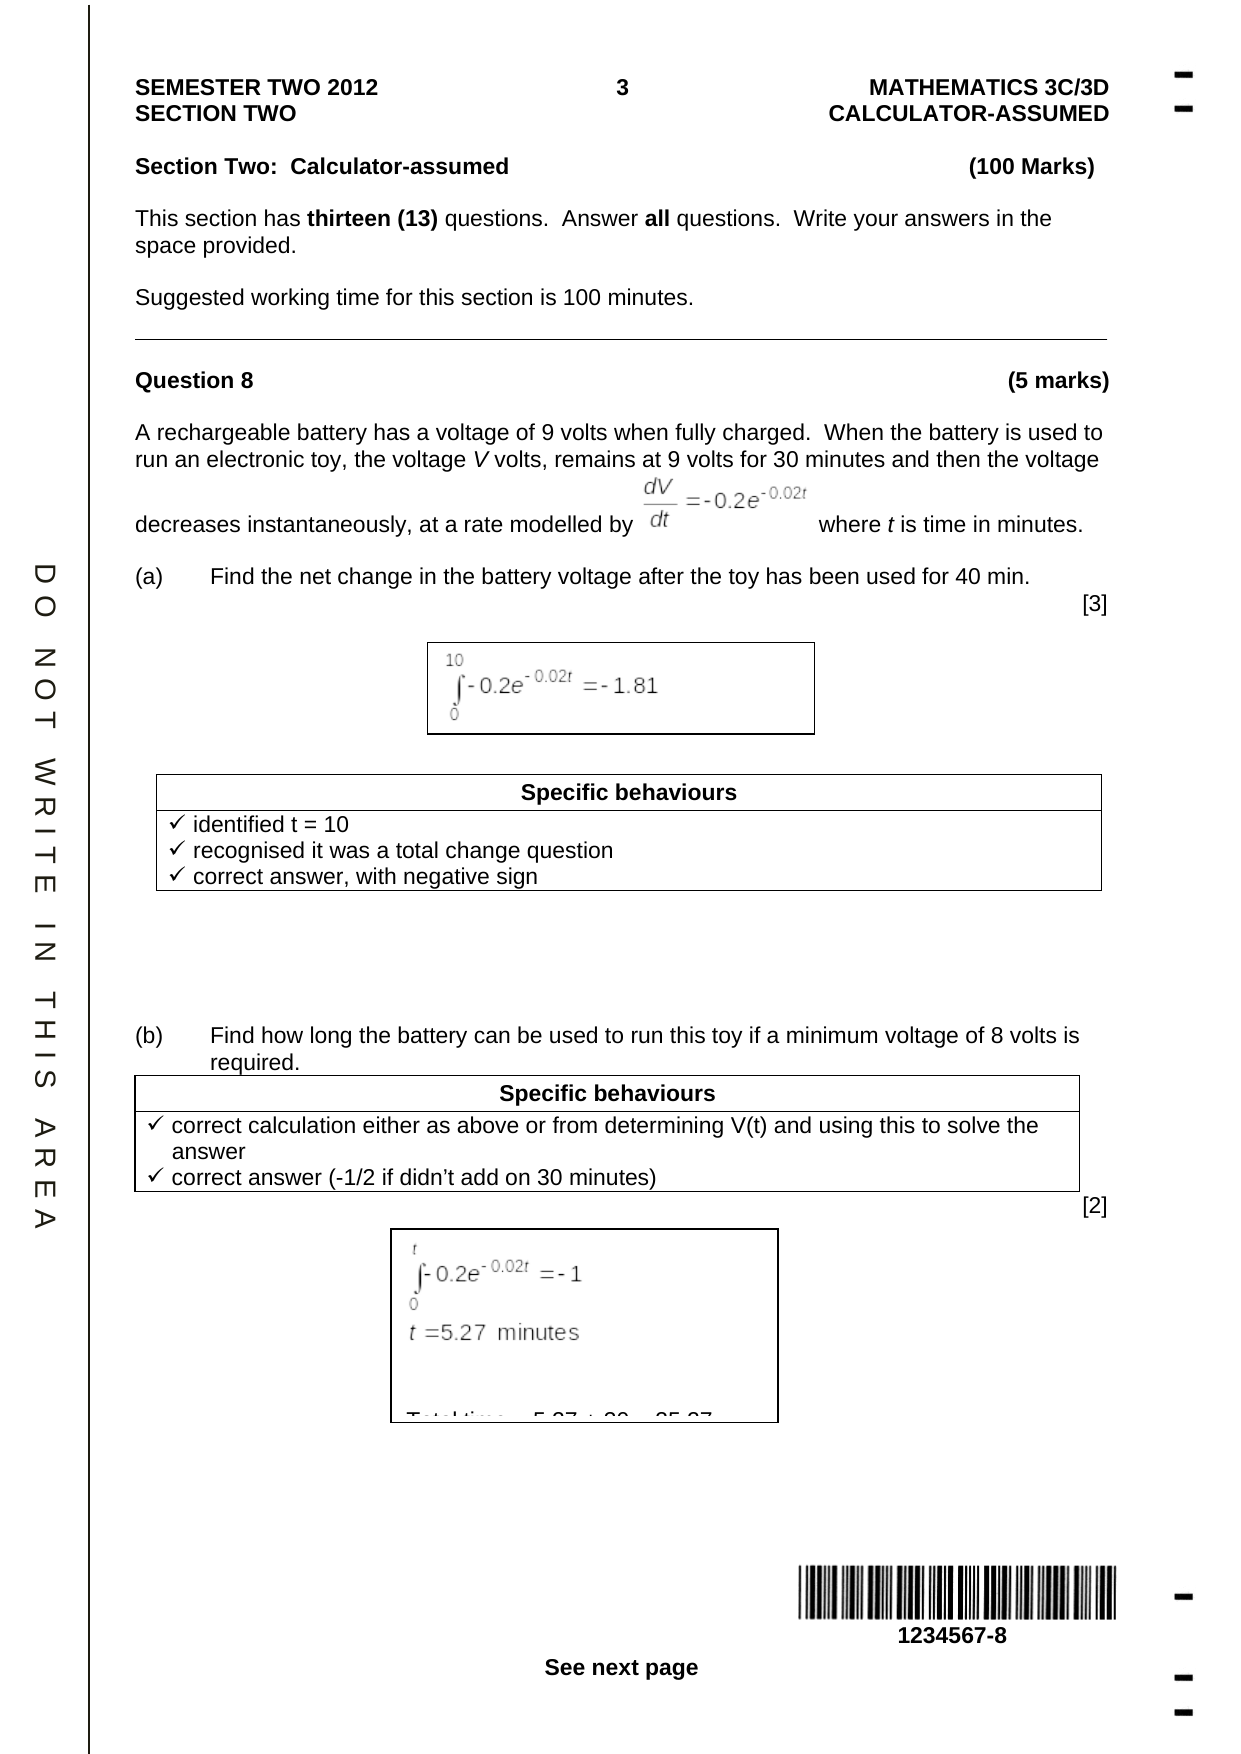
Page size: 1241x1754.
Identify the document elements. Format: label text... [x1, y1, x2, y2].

text This section has thirteen (13) questions. Answer all questions. Write your answers in the space provided. [135, 205, 1107, 258]
text [3] [135, 589, 1107, 616]
table_cell correct calculation either as above or from determining V(t) and using this to solve the answer correct answer (-1/2 if didn’t add on 30 minutes) [136, 1112, 1079, 1191]
picture [1148, 63, 1196, 94]
text Section Two: Calculator-assumed (100 Marks) [135, 153, 1109, 179]
table_header Specific behaviours [136, 1076, 1079, 1111]
text Question 8 (5 marks) [135, 367, 1107, 393]
text Suggested working time for this section is 100 minutes. [135, 284, 1107, 311]
text (a) Find the net change in the battery voltage after the toy has been used for 40 min. [135, 563, 1107, 589]
text [2] [135, 1192, 1107, 1218]
picture [1148, 1585, 1196, 1616]
table_cell identified t = 10 recognised it was a total change question correct answer, with negative sign [157, 811, 1101, 889]
picture [1148, 1701, 1196, 1732]
text A rechargeable battery has a voltage of 9 volts when fully charged. When the battery is used to [135, 419, 1107, 446]
picture [787, 1555, 1129, 1623]
text required. [135, 1049, 1107, 1075]
text run an electronic toy, the voltage V volts, remains at 9 volts for 30 minutes and then the voltage [135, 446, 1107, 472]
text decreases instantaneously, at a rate modelled by where t is time in minutes. [135, 472, 1107, 537]
picture [1148, 98, 1196, 128]
text (b) Find how long the battery can be used to run this toy if a minimum voltage of 8 volts is [135, 1022, 1107, 1049]
table_header Specific behaviours [157, 775, 1101, 809]
picture [1148, 1667, 1196, 1697]
